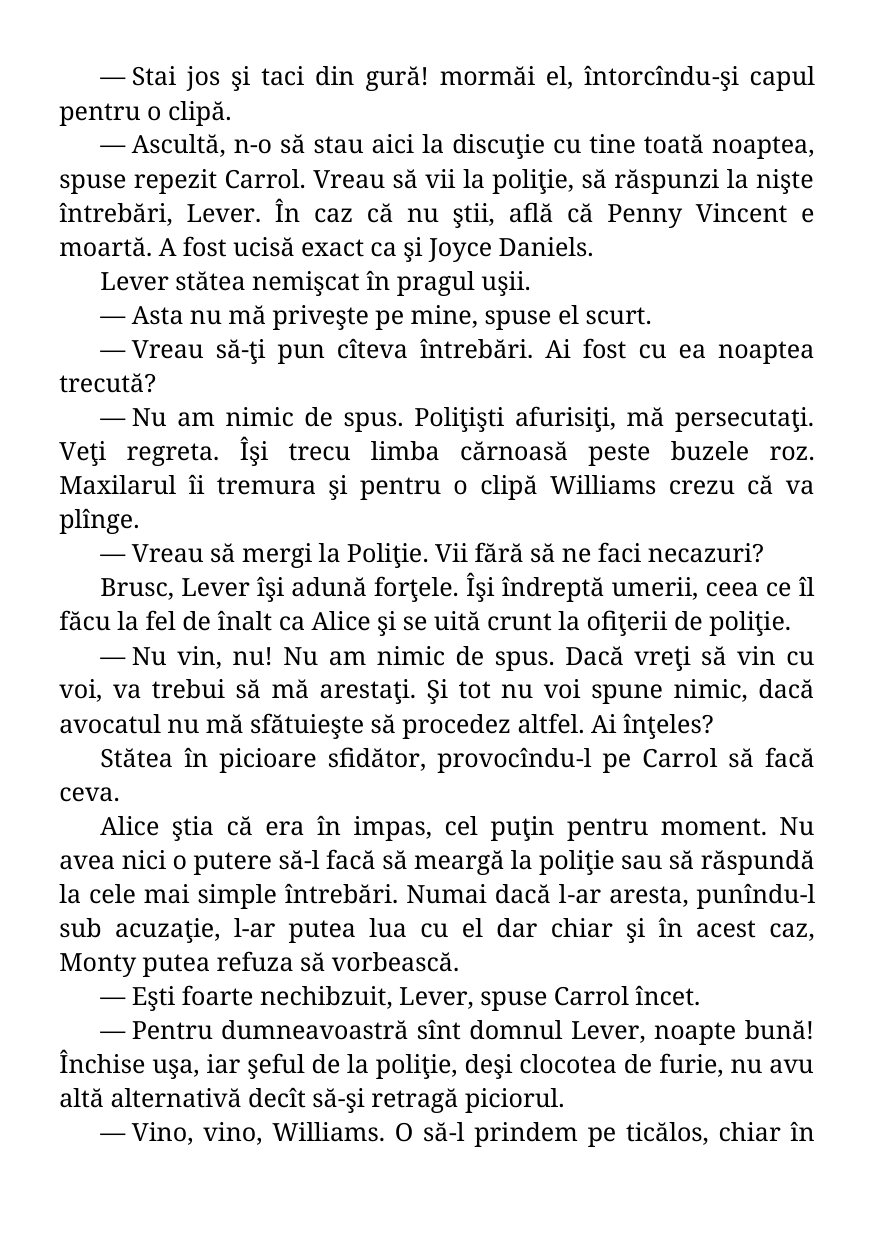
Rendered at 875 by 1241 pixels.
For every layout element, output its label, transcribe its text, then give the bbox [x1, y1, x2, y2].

text — Vreau să-ţi pun cîteva întrebări. Ai fost cu ea noaptea trecută? [59, 332, 815, 400]
text — Eşti foarte nechibzuit, Lever, spuse Carrol încet. [59, 979, 815, 1013]
text Stătea în picioare sfidător, provocîndu-l pe Carrol să facă ceva. [59, 740, 815, 808]
text — Nu am nimic de spus. Poliţişti afurisiţi, mă persecutaţi. Veţi regreta. Îşi trecu limba cărnoasă peste buzele roz. Maxilarul îi tremura şi pentru o clipă Williams crezu că va plînge. [59, 400, 815, 536]
text — Nu vin, nu! Nu am nimic de spus. Dacă vreţi să vin cu voi, va trebui să mă arestaţi. Şi tot nu voi spune nimic, dacă avocatul nu mă sfătuieşte să procedez altfel. Ai înţeles? [59, 638, 815, 740]
text Alice ştia că era în impas, cel puţin pentru moment. Nu avea nici o putere să-l facă să meargă la poliţie sau să răspundă la cele mai simple întrebări. Numai dacă l-ar aresta, punîndu-l sub acuzaţie, l-ar putea lua cu el dar chiar şi în acest caz, Monty putea refuza să vorbească. [59, 808, 815, 979]
text — Pentru dumneavoastră sînt domnul Lever, noapte bună! Închise uşa, iar şeful de la poliţie, deşi clocotea de furie, nu avu altă alternativă decît să-şi retragă piciorul. [59, 1013, 815, 1115]
text Lever stătea nemişcat în pragul uşii. [59, 263, 815, 297]
text — Vreau să mergi la Poliţie. Vii fără să ne faci necazuri? [59, 536, 815, 570]
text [59, 1115, 815, 1149]
text — Ascultă, n-o să stau aici la discuţie cu tine toată noaptea, spuse repezit Carrol. Vreau să vii la poliţie, să răspunzi la nişte întrebări, Lever. În caz că nu ştii, află că Penny Vincent e moartă. A fost ucisă exact ca şi Joyce Daniels. [59, 127, 815, 263]
text — Asta nu mă priveşte pe mine, spuse el scurt. [59, 297, 815, 332]
text Brusc, Lever îşi adună forţele. Îşi îndreptă umerii, ceea ce îl făcu la fel de înalt ca Alice şi se uită crunt la ofiţerii de poliţie. [59, 570, 815, 638]
text — Stai jos şi taci din gură! mormăi el, întorcîndu-şi capul pentru o clipă. [59, 59, 815, 127]
